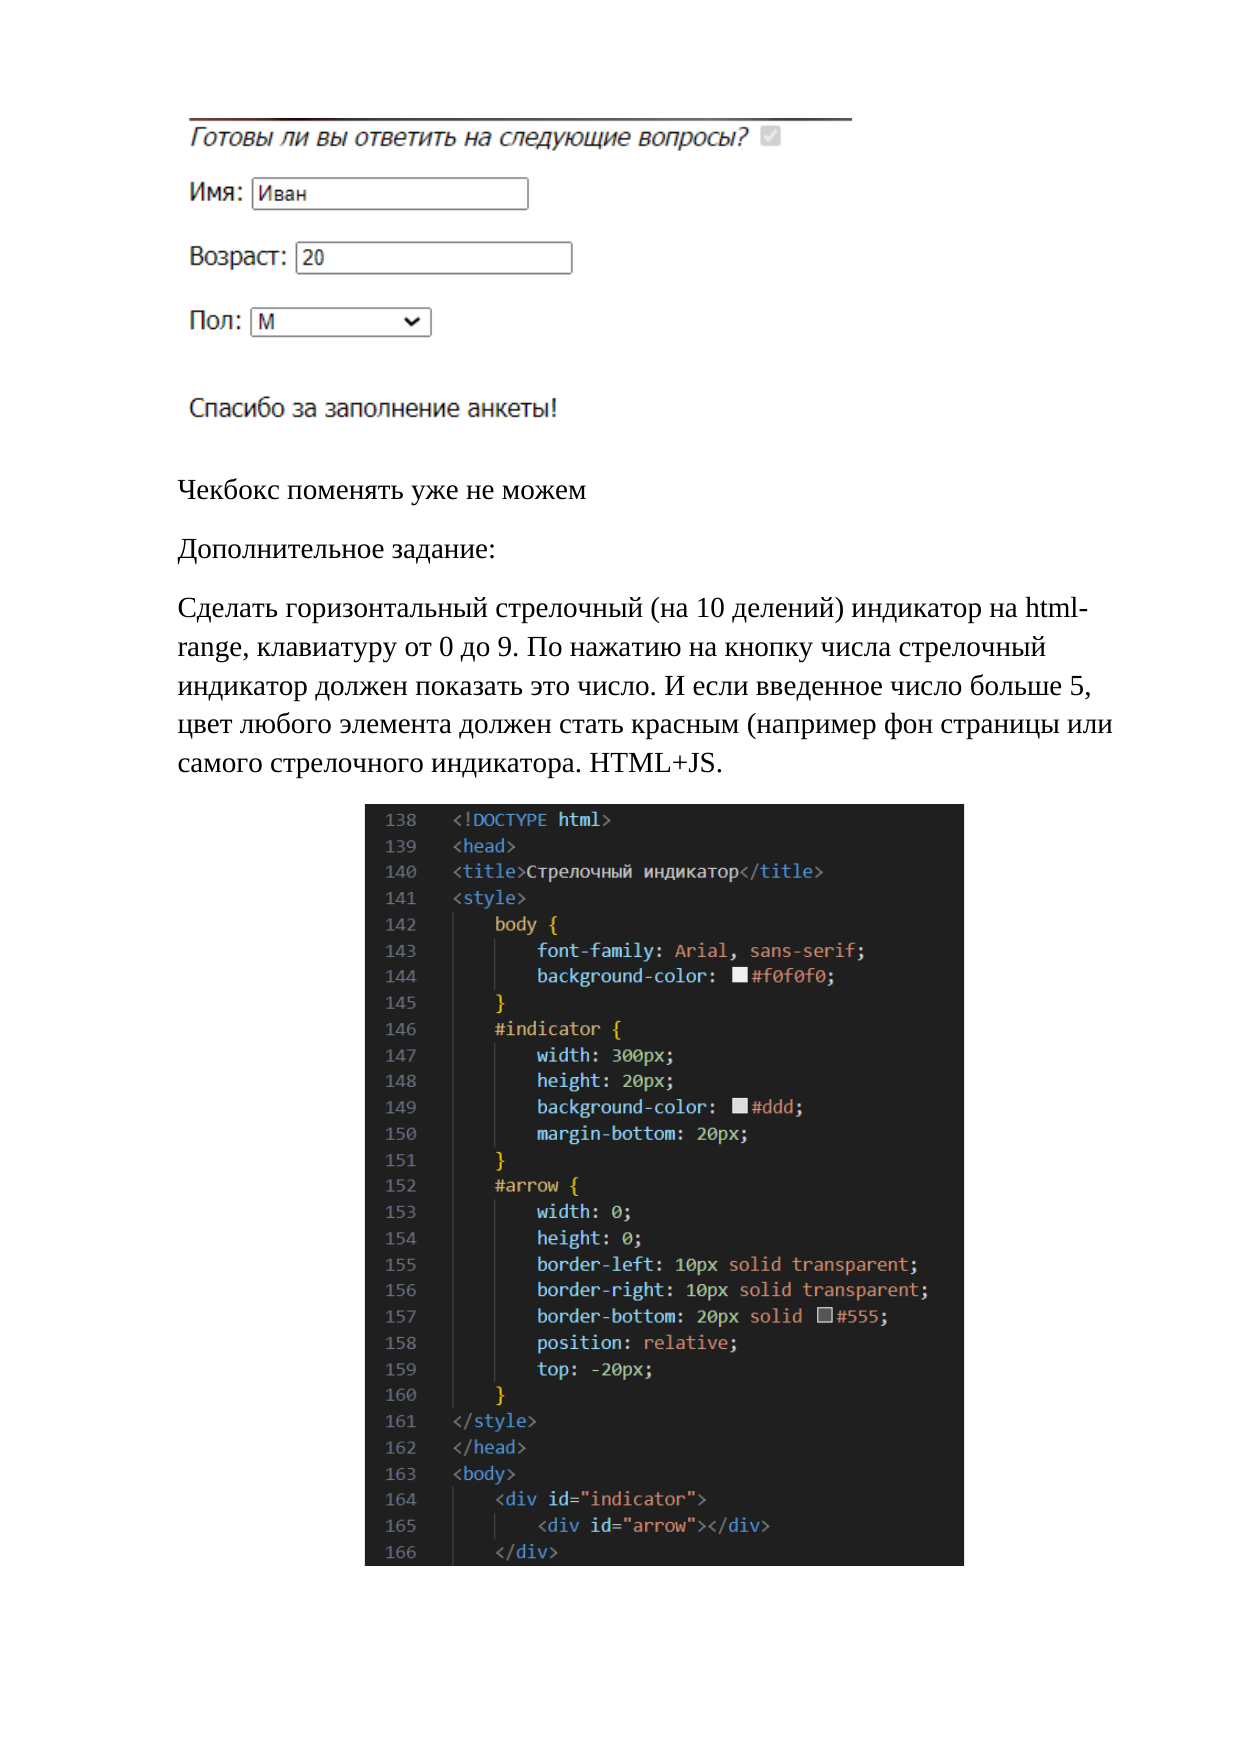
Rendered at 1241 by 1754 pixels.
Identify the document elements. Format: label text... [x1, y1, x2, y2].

picture [177, 118, 853, 447]
text Сделать горизонтальный стрелочный (на 10 делений) индикатор на html-range, клавиатуру от 0 до 9. По нажатию на кнопку числа стрелочный индикатор должен показать это число. И если введенное число больше 5, цвет любого элемента должен стать красным (например фон страницы или самого стрелочного индикатора. HTML+JS. [177, 591, 1152, 778]
text Чекбокс поменять уже не можем [177, 472, 1152, 505]
text Дополнительное задание: [177, 531, 1152, 565]
picture [364, 804, 965, 1566]
